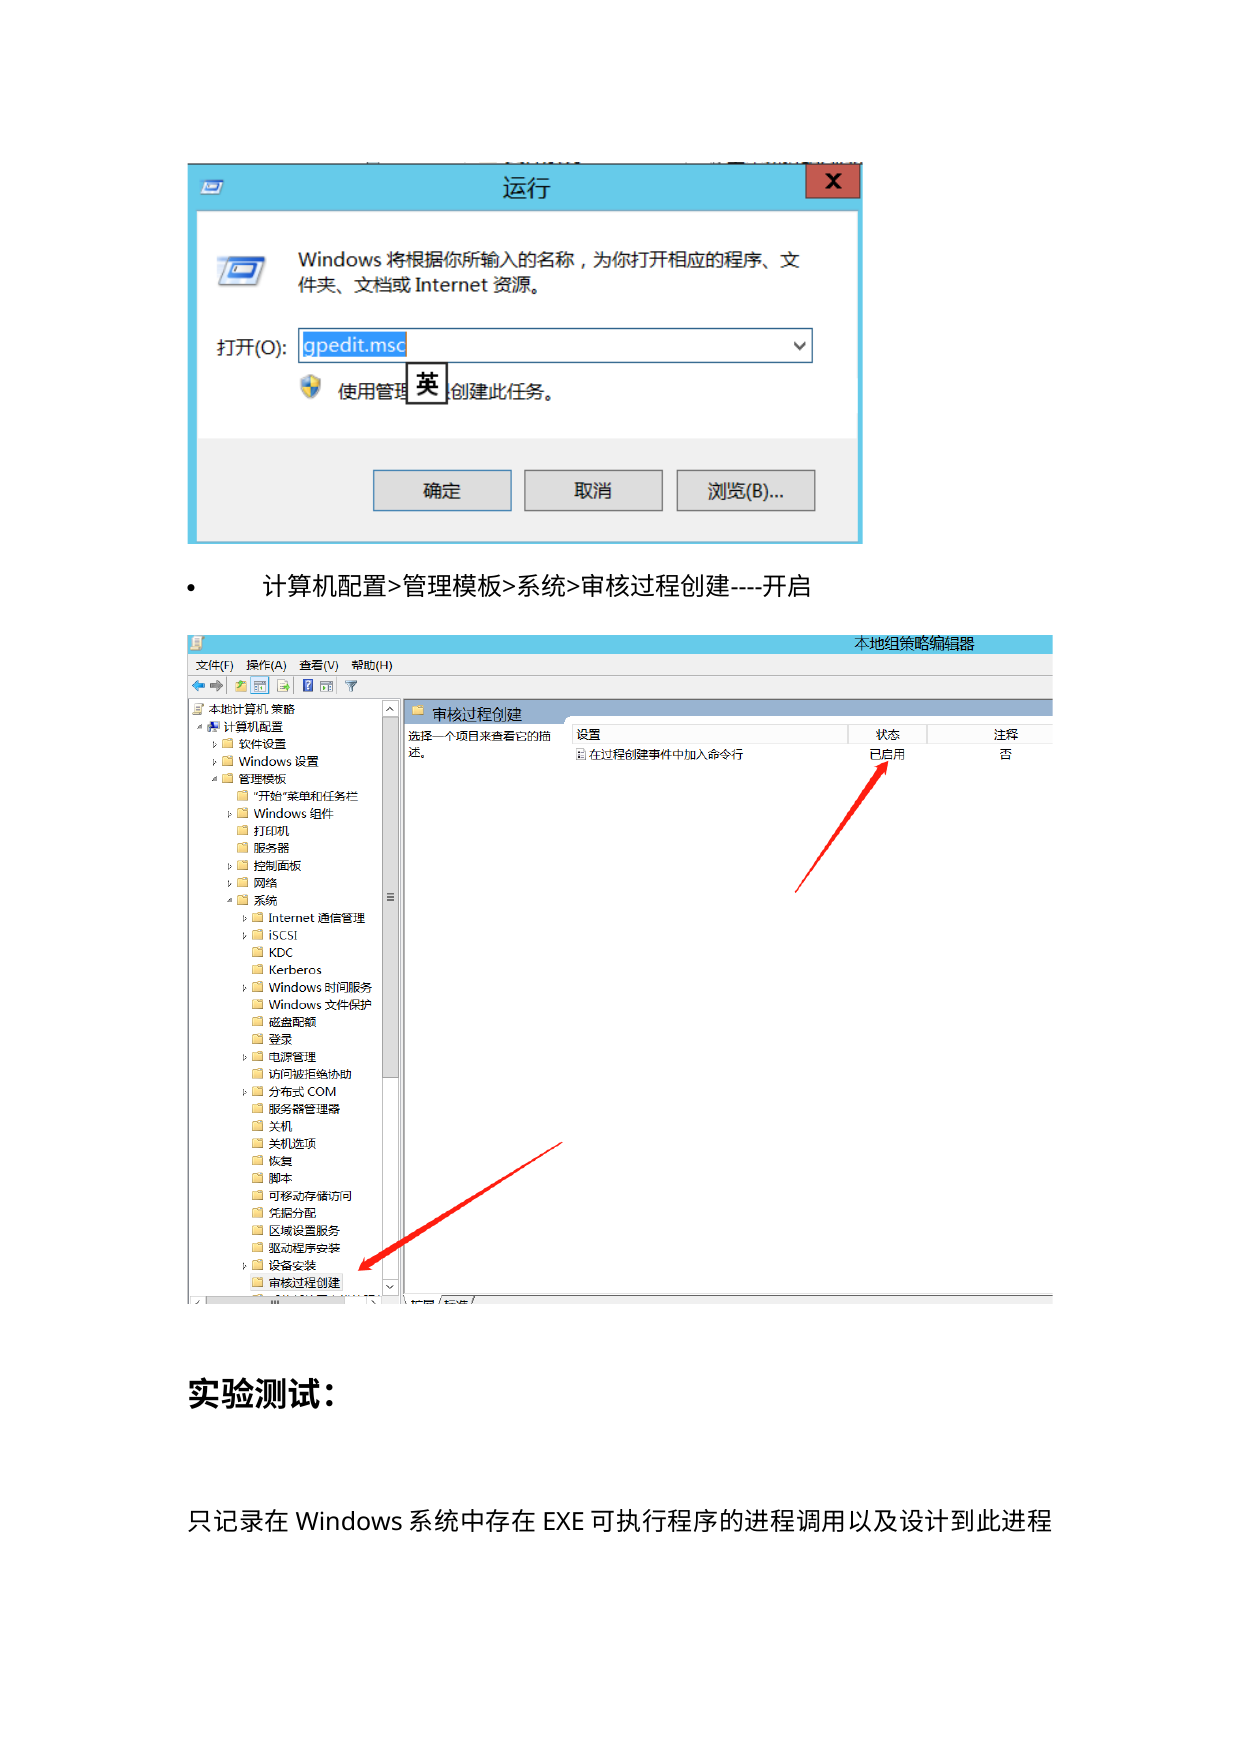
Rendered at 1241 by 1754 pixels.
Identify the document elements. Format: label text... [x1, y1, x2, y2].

picture [187, 635, 1053, 1304]
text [187, 1487, 1053, 1552]
list 计算机配置>管理模板>系统>审核过程创建----开启 [187, 552, 1053, 617]
subtitle 实验测试： [187, 1359, 1053, 1424]
picture [187, 162, 863, 544]
